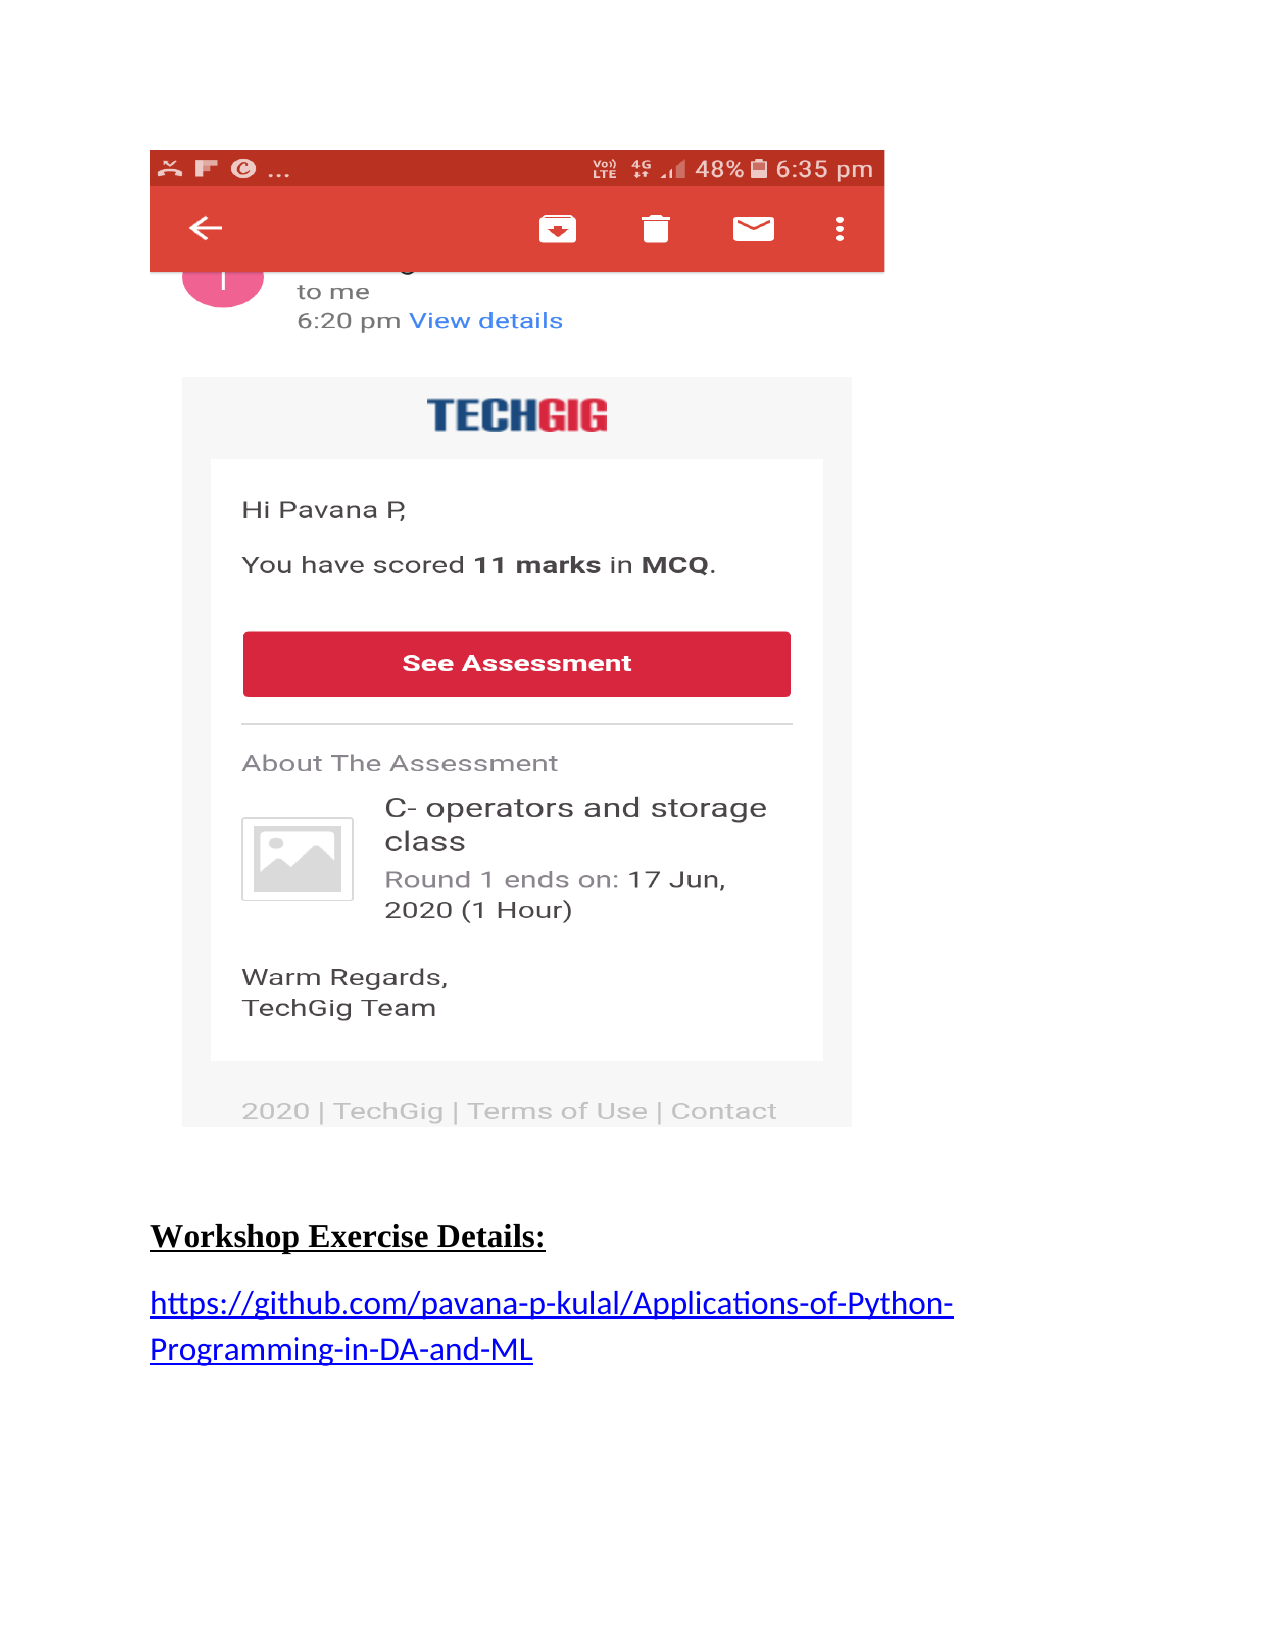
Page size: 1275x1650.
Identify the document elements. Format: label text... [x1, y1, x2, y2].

text https://github.com/pavana-p-kulal/Applications-of-Python-Programming-in-DA-and-ML [150, 1282, 1125, 1369]
text Workshop Exercise Details: [150, 1217, 1125, 1255]
picture [150, 150, 885, 1127]
